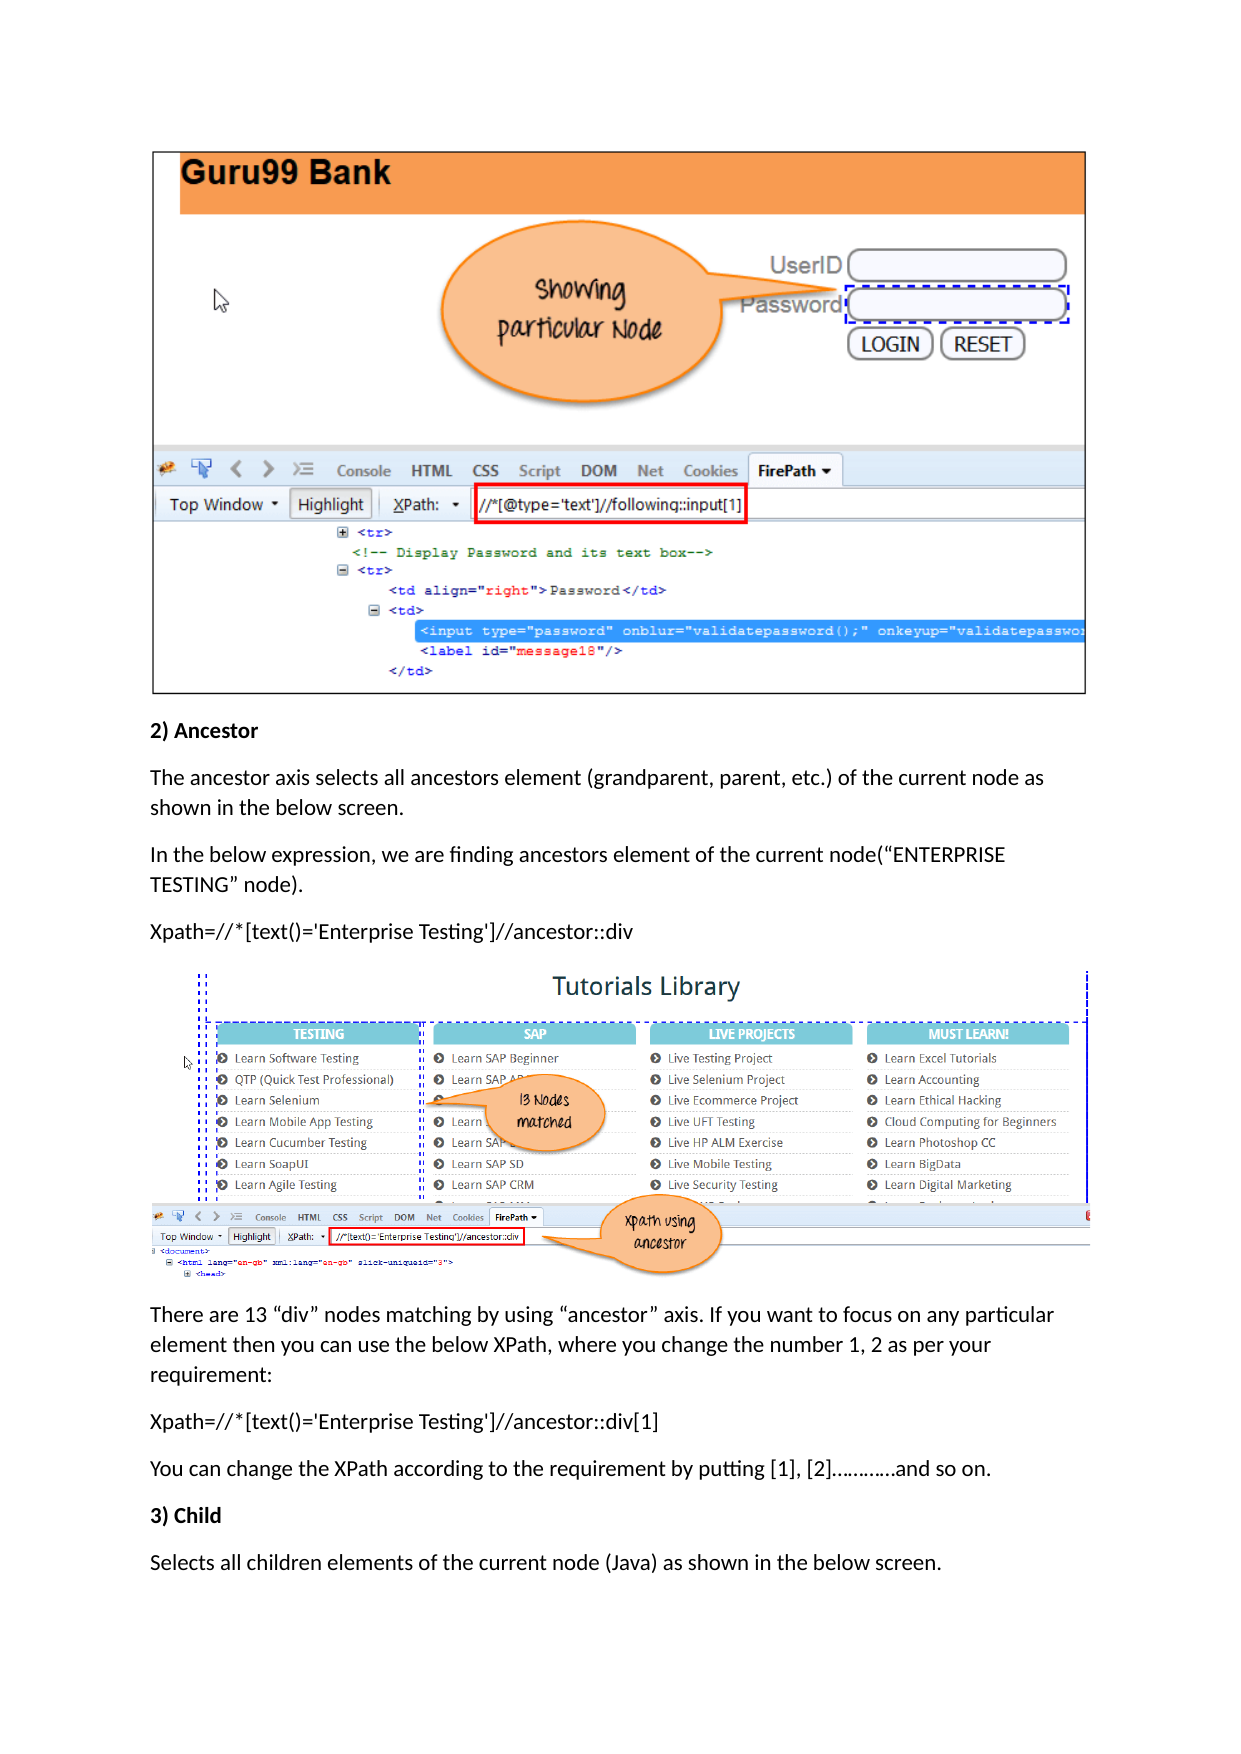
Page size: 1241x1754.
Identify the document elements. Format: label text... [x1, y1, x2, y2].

text In the below expression, we are finding ancestors element of the current node(“ENTERPRISE TESTING” node). [150, 840, 1090, 898]
text There are 13 “div” nodes matching by using “ancestor” axis. If you want to focus on any particular element then you can use the below XPath, where you change the number 1, 2 as per your requirement: [150, 1300, 1090, 1388]
picture [150, 964, 1091, 1281]
text Xpath=//*[text()='Enterprise Testing']//ancestor::div [150, 917, 1090, 945]
text 3) Child [150, 1501, 1090, 1529]
text Xpath=//*[text()='Enterprise Testing']//ancestor::div[1] [150, 1407, 1090, 1435]
text 2) Ancestor [150, 716, 1090, 744]
text You can change the XPath according to the requirement by putting [1], [2]…………and so on. [150, 1454, 1090, 1482]
text Selects all children elements of the current node (Java) as shown in the below screen. [150, 1548, 1090, 1576]
text The ancestor axis selects all ancestors element (grandparent, parent, etc.) of the current node as shown in the below screen. [150, 763, 1090, 821]
picture [150, 150, 1091, 698]
